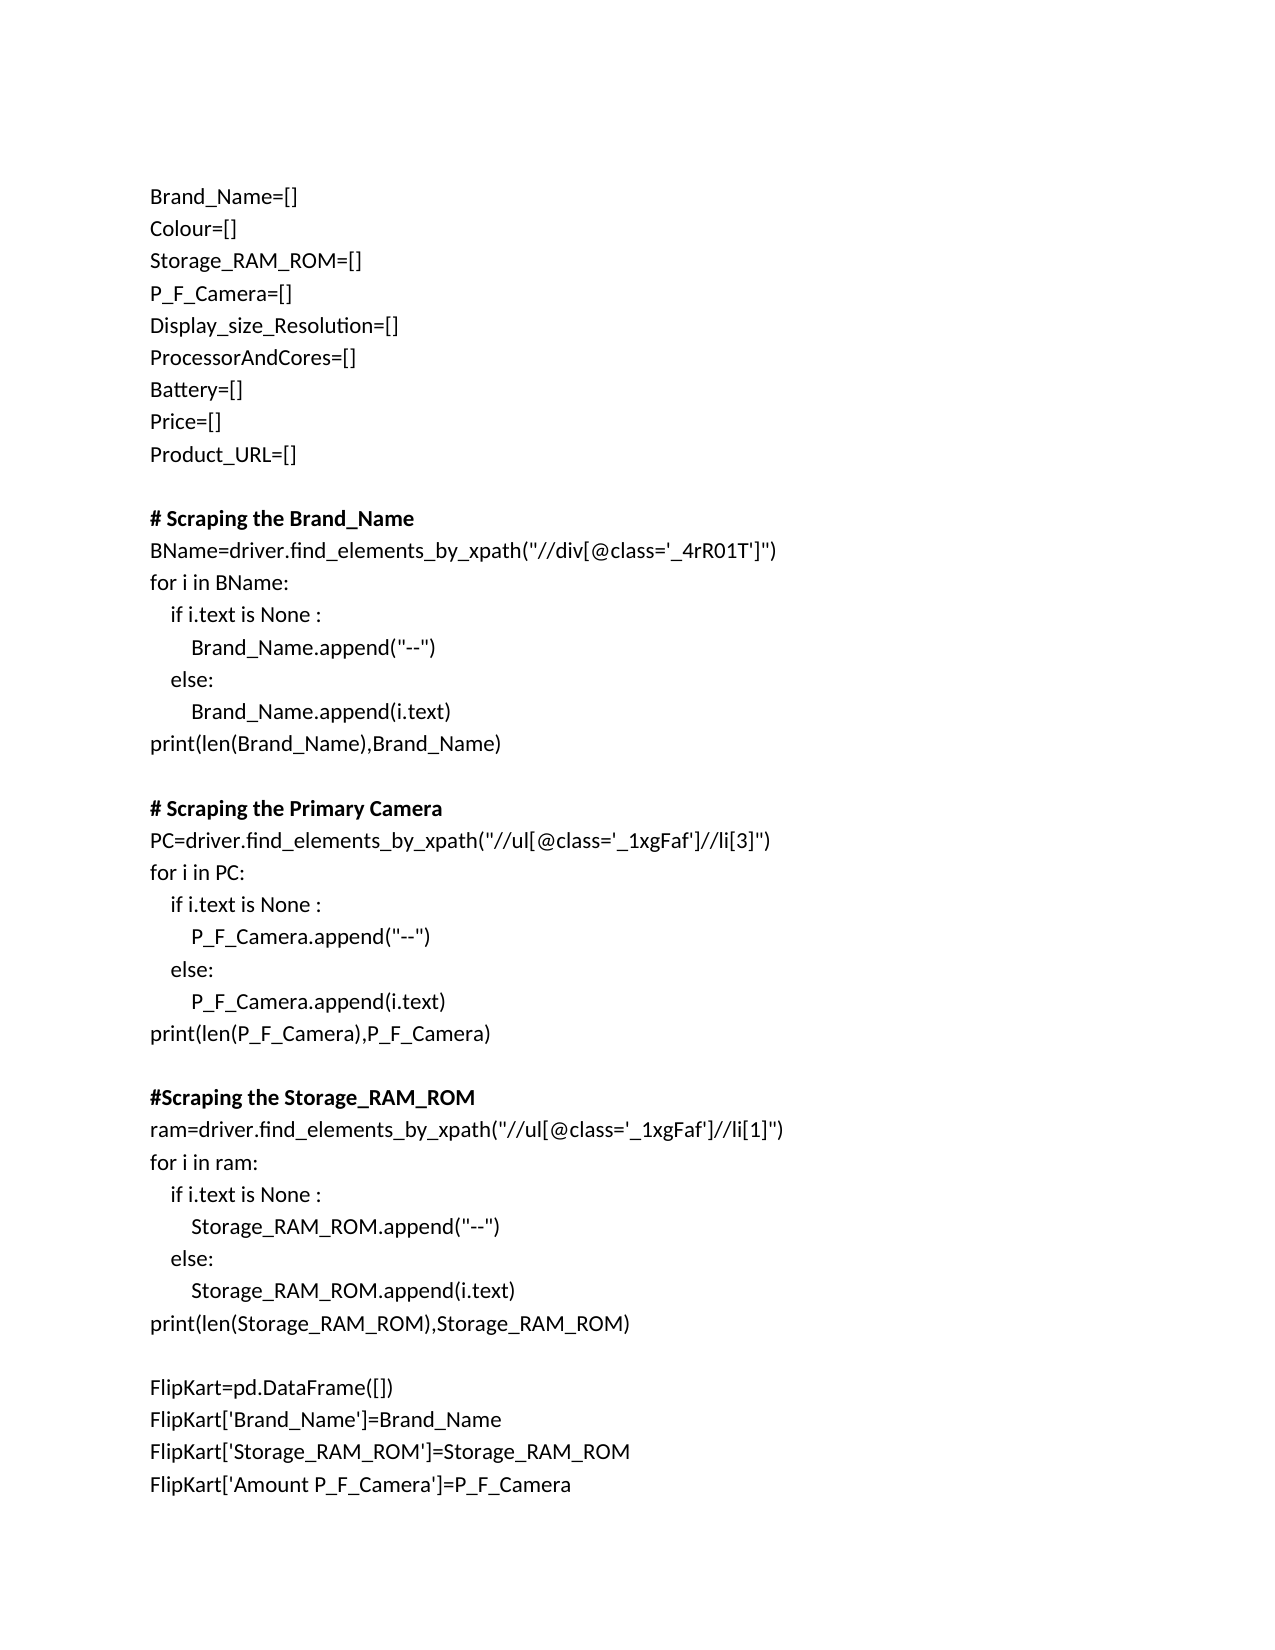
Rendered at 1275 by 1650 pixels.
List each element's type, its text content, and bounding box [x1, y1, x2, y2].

text Storage_RAM_ROM.append(i.text) [150, 1277, 1125, 1304]
text if i.text is None : [150, 601, 1125, 629]
text Brand_Name.append("--") [150, 633, 1125, 661]
text else: [150, 955, 1125, 983]
text ram=driver.find_elements_by_xpath("//ul[@class='_1xgFaf']//li[1]") [150, 1116, 1125, 1144]
text BName=driver.find_elements_by_xpath("//div[@class='_4rR01T']") [150, 536, 1125, 564]
text for i in BName: [150, 568, 1125, 596]
text Brand_Name=[] [150, 182, 1125, 210]
text P_F_Camera.append(i.text) [150, 987, 1125, 1015]
text for i in ram: [150, 1148, 1125, 1176]
text FlipKart['Brand_Name']=Brand_Name [150, 1405, 1125, 1433]
text if i.text is None : [150, 1180, 1125, 1208]
text Battery=[] [150, 375, 1125, 403]
text if i.text is None : [150, 890, 1125, 918]
text FlipKart=pd.DataFrame([]) [150, 1373, 1125, 1401]
text else: [150, 665, 1125, 693]
text ProcessorAndCores=[] [150, 343, 1125, 371]
text Storage_RAM_ROM=[] [150, 247, 1125, 274]
text #Scraping the Storage_RAM_ROM [150, 1083, 1125, 1111]
text Display_size_Resolution=[] [150, 311, 1125, 339]
text PC=driver.find_elements_by_xpath("//ul[@class='_1xgFaf']//li[3]") [150, 826, 1125, 854]
text FlipKart['Amount P_F_Camera']=P_F_Camera [150, 1470, 1125, 1498]
text print(len(Storage_RAM_ROM),Storage_RAM_ROM) [150, 1309, 1125, 1337]
text Storage_RAM_ROM.append("--") [150, 1212, 1125, 1240]
text FlipKart['Storage_RAM_ROM']=Storage_RAM_ROM [150, 1437, 1125, 1466]
text print(len(Brand_Name),Brand_Name) [150, 729, 1125, 757]
text # Scraping the Primary Camera [150, 794, 1125, 822]
text for i in PC: [150, 858, 1125, 886]
text # Scraping the Brand_Name [150, 504, 1125, 532]
text Brand_Name.append(i.text) [150, 697, 1125, 725]
text Colour=[] [150, 214, 1125, 242]
text P_F_Camera.append("--") [150, 922, 1125, 951]
text else: [150, 1244, 1125, 1272]
text Product_URL=[] [150, 440, 1125, 468]
text P_F_Camera=[] [150, 279, 1125, 307]
text print(len(P_F_Camera),P_F_Camera) [150, 1019, 1125, 1047]
text Price=[] [150, 407, 1125, 436]
